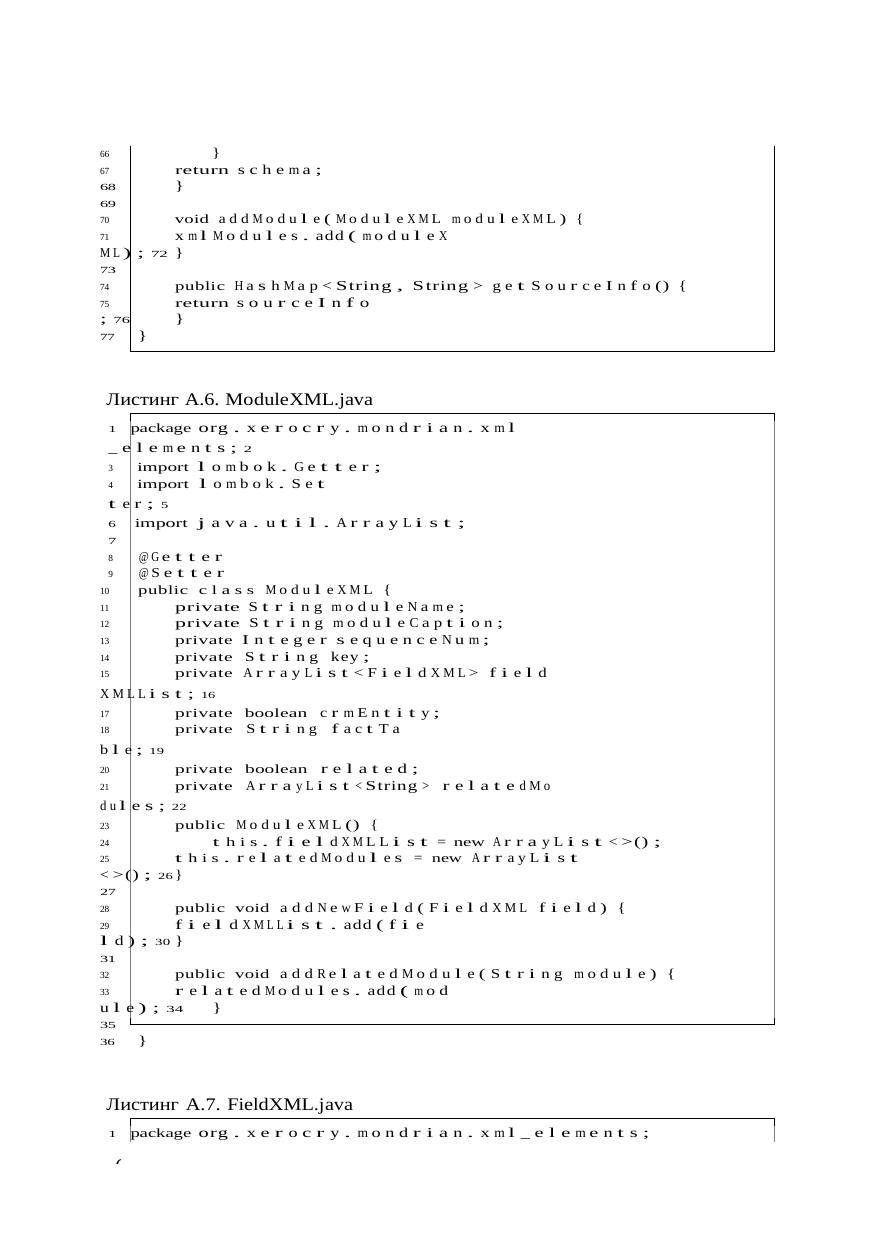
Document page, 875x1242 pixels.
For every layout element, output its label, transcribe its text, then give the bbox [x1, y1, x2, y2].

list f i e l d X M L L i s t . add ( f i e l d ) ; 30 } [100, 916, 433, 948]
text 36 } [100, 1032, 755, 1048]
list @ S e t t e r [108, 565, 755, 581]
text 1 package org . x e r o c r y . m o n d r i a n . x m l _ e l e m e n t s ; 2 [108, 419, 525, 455]
list public H a s h M a p < String , String > g e t S o u r c e I n f o () { [100, 278, 755, 293]
list import l o m b o k . G e t t e r ; [108, 460, 755, 474]
list } [100, 145, 755, 161]
list t h i s . f i e l d X M L L i s t = new A r r a y L i s t < >() ; [100, 833, 755, 849]
list t h i s . r e l a t e d M o d u l e s = new A r r a y L i s t < >() ; 26 } [100, 850, 581, 882]
text Листинг А.6. ModuleXML.java [106, 388, 627, 409]
list @ G e t t e r [100, 548, 755, 564]
list private boolean c r m E n t i t y ; [100, 706, 755, 720]
list private S t r i n g f a c t T a b l e ; 19 [100, 721, 405, 757]
list return s o u r c e I n f o ; 76 } [100, 294, 377, 326]
text 1 package org . x e r o c r y . m o n d r i a n . x m l _ e l e m e n t s ; [108, 1124, 755, 1140]
list public M o d u l e X M L () { [100, 818, 755, 832]
list private boolean r e l a t e d ; [100, 762, 755, 776]
list private I n t e g e r s e q u e n c e N u m ; [100, 632, 755, 647]
list private A r r a y L i s t < F i e l d X M L > f i e l d X M L L i s t ; 16 [100, 665, 553, 701]
list public void a d d R e l a t e d M o d u l e ( S t r i n g m o d u l e ) { [100, 966, 755, 982]
text 6 import j a v a . u t i l . A r r a y L i s t ; [108, 516, 755, 531]
list private A r r a y L i s t < String > r e l a t e d M o d u l e s ; 22 [100, 777, 553, 813]
list void a d d M o d u l e ( M o d u l e X M L m o d u l e X M L ) { [100, 211, 755, 227]
list private S t r i n g m o d u l e N a m e ; [100, 598, 755, 614]
list private S t r i n g m o d u l e C a p t i o n ; [100, 615, 755, 631]
list private S t r i n g key ; [100, 648, 755, 664]
text Листинг А.7. FieldXML.java [106, 1093, 627, 1114]
list x m l M o d u l e s . add ( m o d u l e X M L ) ; 72 } [100, 228, 451, 260]
list public void a d d N e w F i e l d ( F i e l d X M L f i e l d ) { [100, 900, 755, 915]
list return s c h e m a ; 68 } [100, 162, 340, 194]
list r e l a t e d M o d u l e s . add ( m o d u l e ) ; 34 } [100, 983, 461, 1015]
text 77 } [100, 327, 755, 343]
list import l o m b o k . S e t t e r ; 5 [108, 476, 331, 512]
list public c l a s s M o d u l e X M L { [100, 582, 755, 597]
